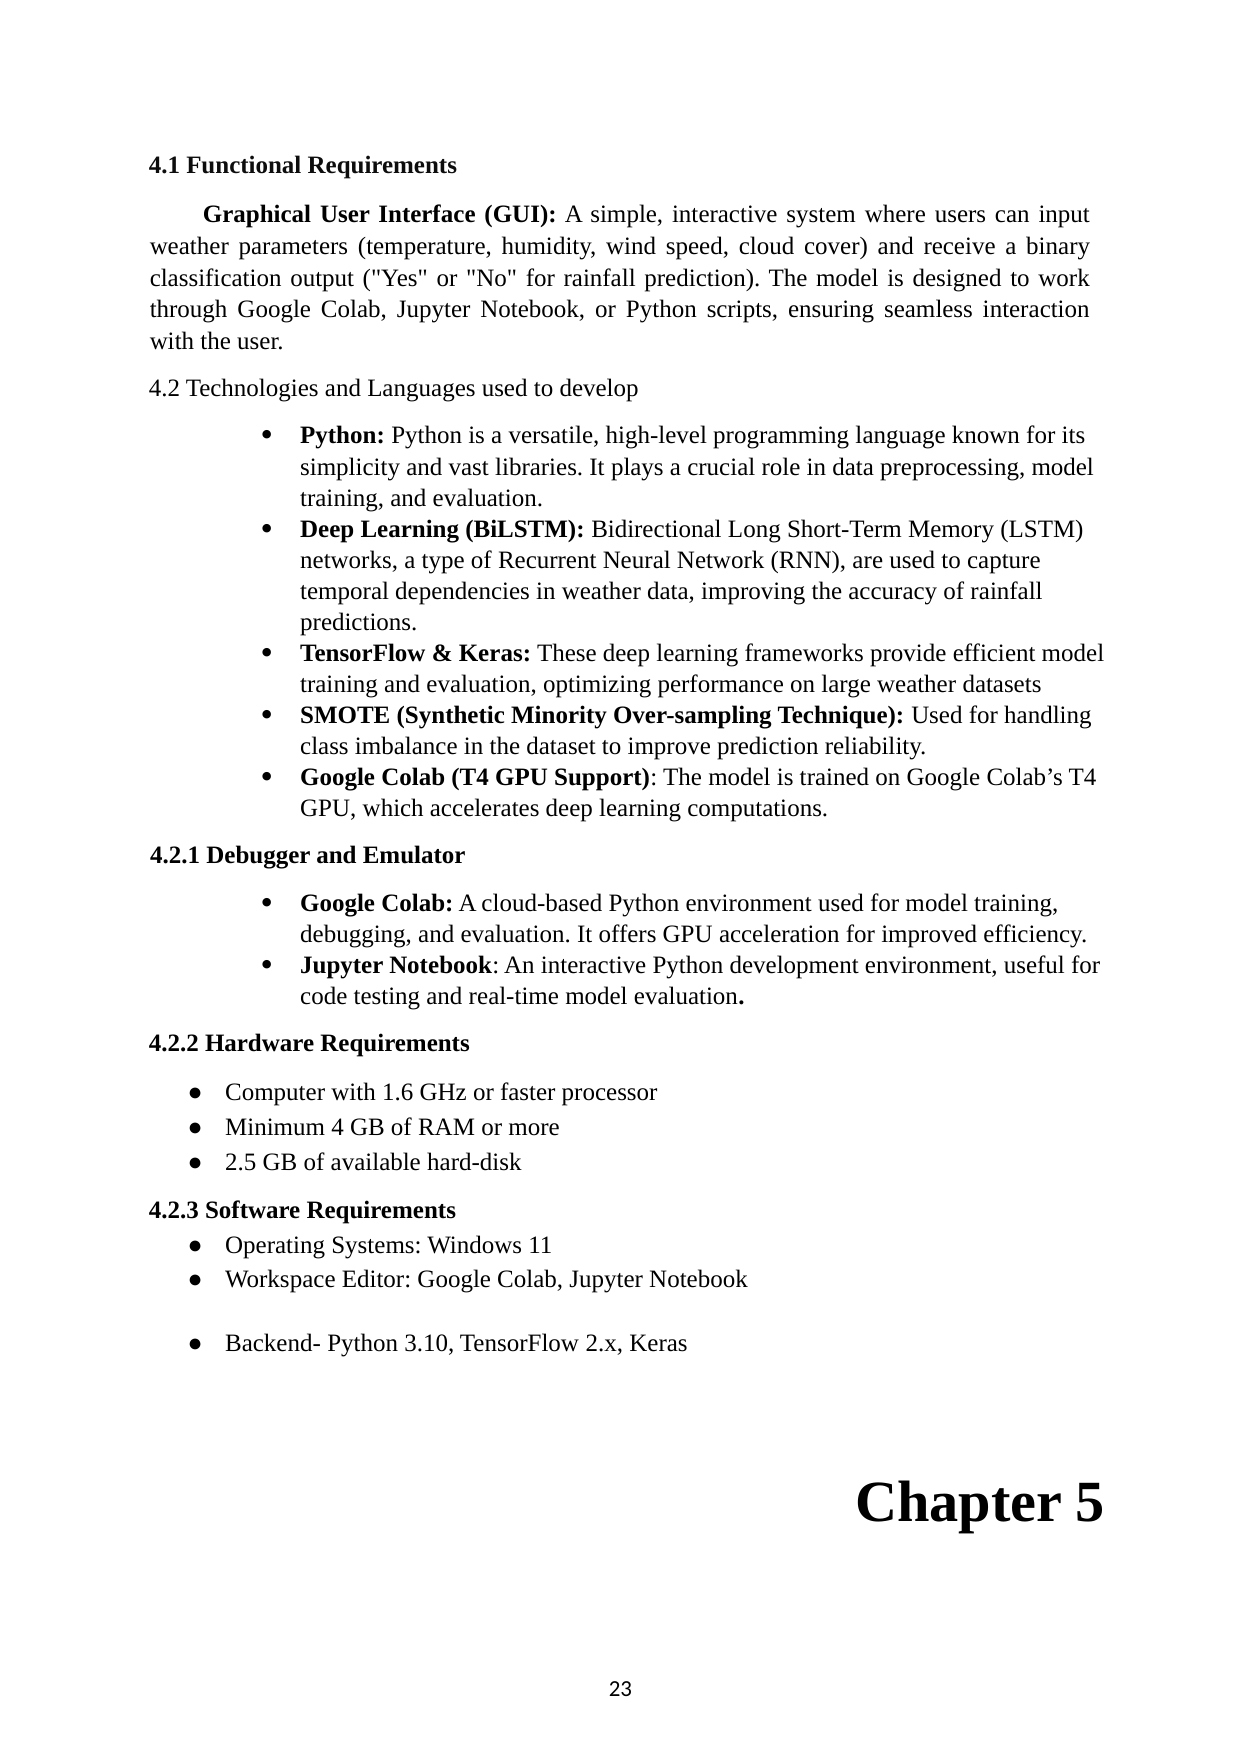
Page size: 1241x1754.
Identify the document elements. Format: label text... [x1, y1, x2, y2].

list Operating Systems: Windows 11 [187, 1229, 1091, 1259]
subtitle 4.2.2 Hardware Requirements [148, 1028, 1120, 1057]
text 4.2 Technologies and Languages used to develop [148, 373, 1091, 402]
list 2.5 GB of available hard-disk [187, 1146, 1091, 1177]
list Computer with 1.6 GHz or faster processor [187, 1076, 1091, 1106]
list Python: Python is a versatile, high-level programming language known for its simplicity and vast libraries. It plays a crucial role in data preprocessing, model training, and evaluation. [262, 421, 1120, 511]
list Google Colab (T4 GPU Support): The model is trained on Google Colab’s T4 GPU, which accelerates deep learning computations. [262, 762, 1120, 822]
text Chapter 5 [150, 1467, 1105, 1534]
list Workspace Editor: Google Colab, Jupyter Notebook [187, 1264, 1091, 1293]
list Minimum 4 GB of RAM or more [187, 1111, 1091, 1141]
subtitle 4.2.3 Software Requirements [148, 1195, 1120, 1224]
list SMOTE (Synthetic Minority Over-sampling Technique): Used for handling class imbalance in the dataset to improve prediction reliability. [262, 700, 1120, 760]
text 4.2.1 Debugger and Emulator [150, 840, 1120, 869]
subtitle 4.1 Functional Requirements [148, 150, 1120, 179]
list Google Colab: A cloud-based Python environment used for model training, debugging, and evaluation. It offers GPU acceleration for improved efficiency. [262, 888, 1120, 947]
list Deep Learning (BiLSTM): Bidirectional Long Short-Term Memory (LSTM) networks, a type of Recurrent Neural Network (RNN), are used to capture temporal dependencies in weather data, improving the accuracy of rainfall predictions. [262, 514, 1120, 636]
text Graphical User Interface (GUI): A simple, interactive system where users can input weather parameters (temperature, humidity, wind speed, cloud cover) and receive a binary classification output ("Yes" or "No" for rainfall prediction). The model is designed to work through Google Colab, Jupyter Notebook, or Python scripts, ensuring seamless interaction with the user. [148, 199, 1091, 354]
list Jupyter Notebook: An interactive Python development environment, useful for code testing and real-time model evaluation. [262, 950, 1120, 1009]
list Backend- Python 3.10, TensorFlow 2.x, Keras [187, 1297, 1091, 1364]
list TensorFlow & Keras: These deep learning frameworks provide efficient model training and evaluation, optimizing performance on large weather datasets [262, 638, 1120, 698]
